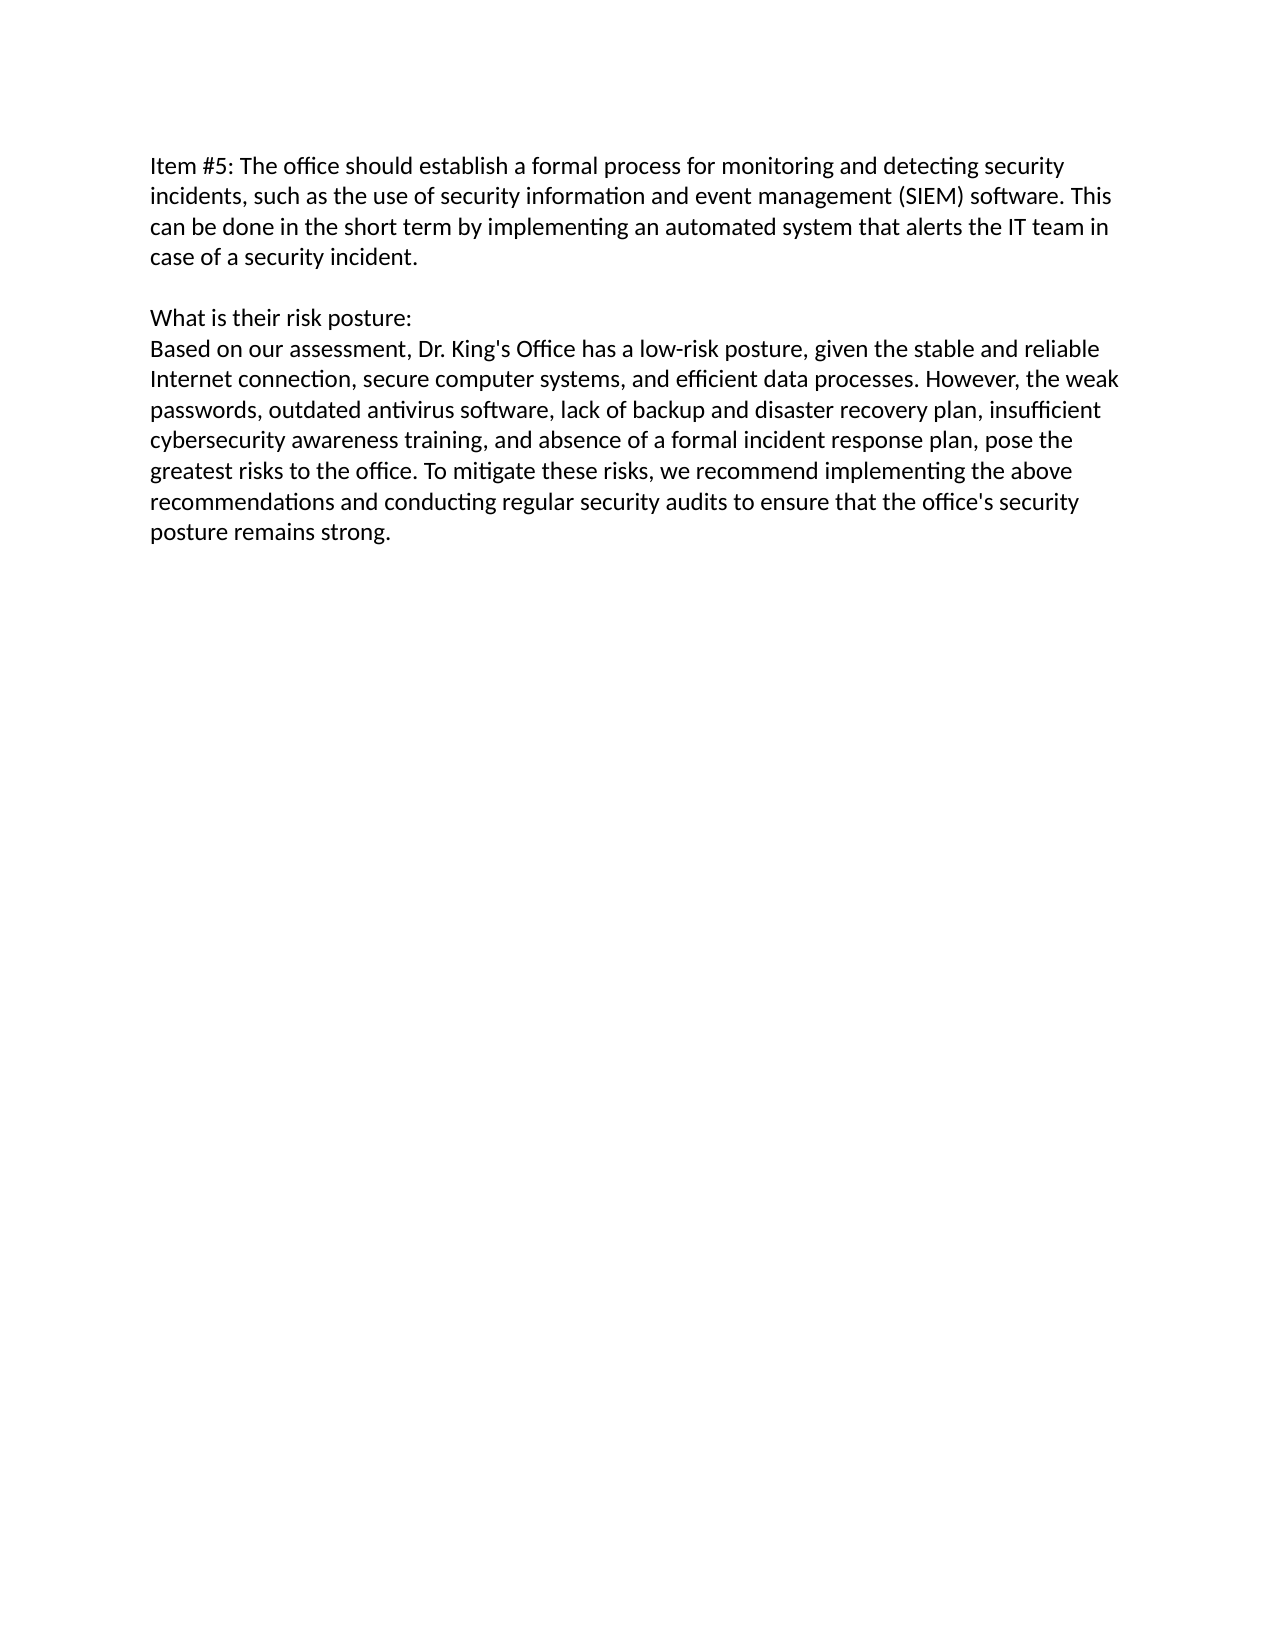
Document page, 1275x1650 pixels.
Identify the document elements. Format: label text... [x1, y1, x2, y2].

text Item #5: The office should establish a formal process for monitoring and detecting security incidents, such as the use of security information and event management (SIEM) software. This can be done in the short term by implementing an automated system that alerts the IT team in case of a security incident. [150, 150, 1125, 272]
text What is their risk posture: [150, 303, 1125, 333]
text Based on our assessment, Dr. King's Office has a low-risk posture, given the stable and reliable Internet connection, secure computer systems, and efficient data processes. However, the weak passwords, outdated antivirus software, lack of backup and disaster recovery plan, insufficient cybersecurity awareness training, and absence of a formal incident response plan, pose the greatest risks to the office. To mitigate these risks, we recommend implementing the above recommendations and conducting regular security audits to ensure that the office's security posture remains strong. [150, 333, 1125, 547]
